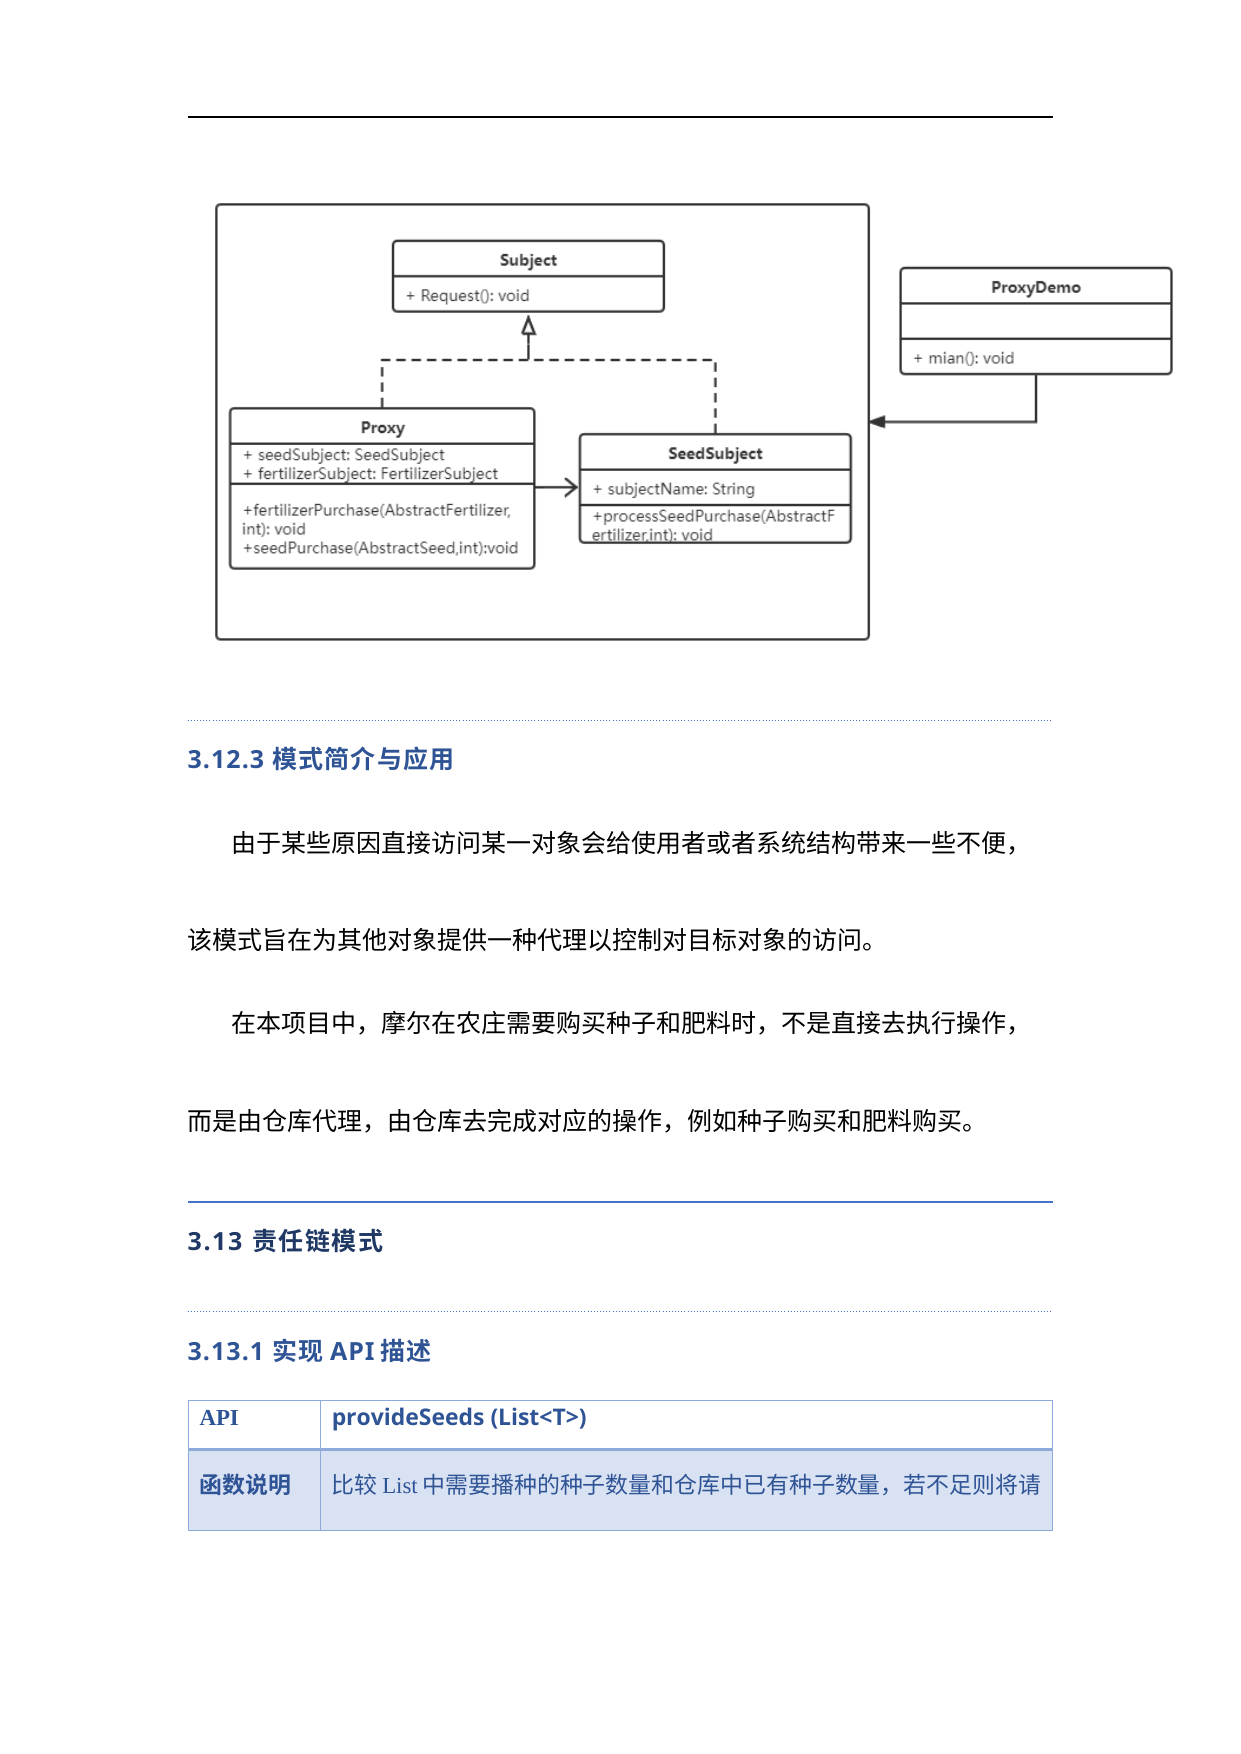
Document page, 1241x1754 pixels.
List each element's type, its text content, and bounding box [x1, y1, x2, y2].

table_header API [189, 1401, 320, 1447]
subtitle 3.13 责任链模式 [187, 1202, 1053, 1272]
subtitle 3.12.3 模式简介与应用 [187, 720, 1053, 791]
picture [187, 175, 1201, 669]
text 由于某些原因直接访问某一对象会给使用者或者系统结构带来一些不便，该模式旨在为其他对象提供一种代理以控制对目标对象的访问。 [187, 809, 1053, 971]
text 在本项目中，摩尔在农庄需要购买种子和肥料时，不是直接去执行操作，而是由仓库代理，由仓库去完成对应的操作，例如种子购买和肥料购买。 [187, 989, 1053, 1152]
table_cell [321, 1451, 1052, 1530]
table_header provideSeeds (List<T>) [321, 1401, 1052, 1447]
subtitle 3.13.1 实现API描述 [187, 1311, 1053, 1382]
table_cell 函数说明 [189, 1451, 320, 1530]
